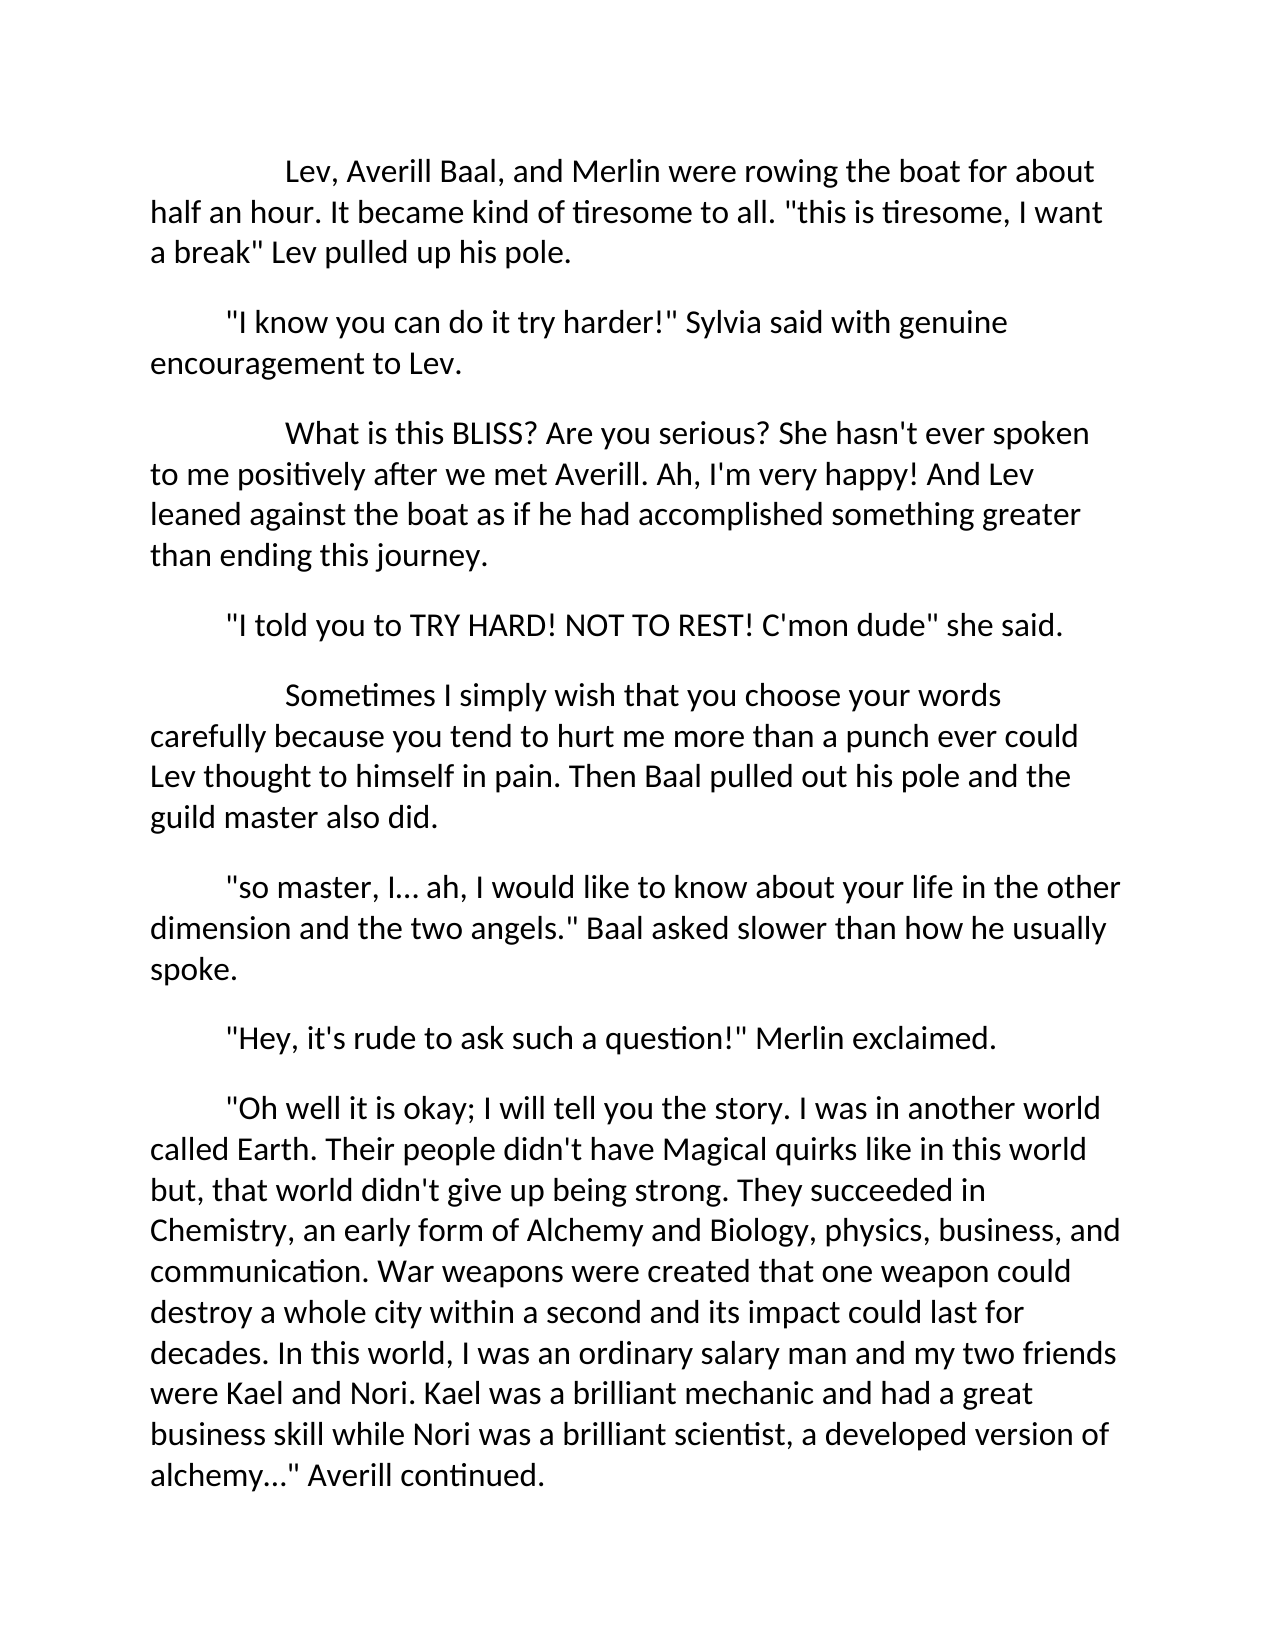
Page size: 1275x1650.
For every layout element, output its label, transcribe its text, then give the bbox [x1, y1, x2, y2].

text What is this BLISS? Are you serious? She hasn't ever spoken to me positively after we met Averill. Ah, I'm very happy! And Lev leaned against the boat as if he had accomplished something greater than ending this journey. [150, 412, 1125, 575]
text "I know you can do it try harder!" Sylvia said with genuine encouragement to Lev. [150, 301, 1125, 383]
text "Hey, it's rude to ask such a question!" Merlin exclaimed. [150, 1017, 1125, 1058]
text "Oh well it is okay; I will tell you the story. I was in another world called Earth. Their people didn't have Magical quirks like in this world but, that world didn't give up being strong. They succeeded in Chemistry, an early form of Alchemy and Biology, physics, business, and communication. War weapons were created that one weapon could destroy a whole city within a second and its impact could last for decades. In this world, I was an ordinary salary man and my two friends were Kael and Nori. Kael was a brilliant mechanic and had a great business skill while Nori was a brilliant scientist, a developed version of alchemy…" Averill continued. [150, 1087, 1125, 1494]
text "so master, I… ah, I would like to know about your life in the other dimension and the two angels." Baal asked slower than how he usually spoke. [150, 866, 1125, 988]
text "I told you to TRY HARD! NOT TO REST! C'mon dude" she said. [150, 604, 1125, 645]
text Lev, Averill Baal, and Merlin were rowing the boat for about half an hour. It became kind of tiresome to all. "this is tiresome, I want a break" Lev pulled up his pole. [150, 150, 1125, 272]
text Sometimes I simply wish that you choose your words carefully because you tend to hurt me more than a punch ever could Lev thought to himself in pain. Then Baal pulled out his pole and the guild master also did. [150, 674, 1125, 837]
